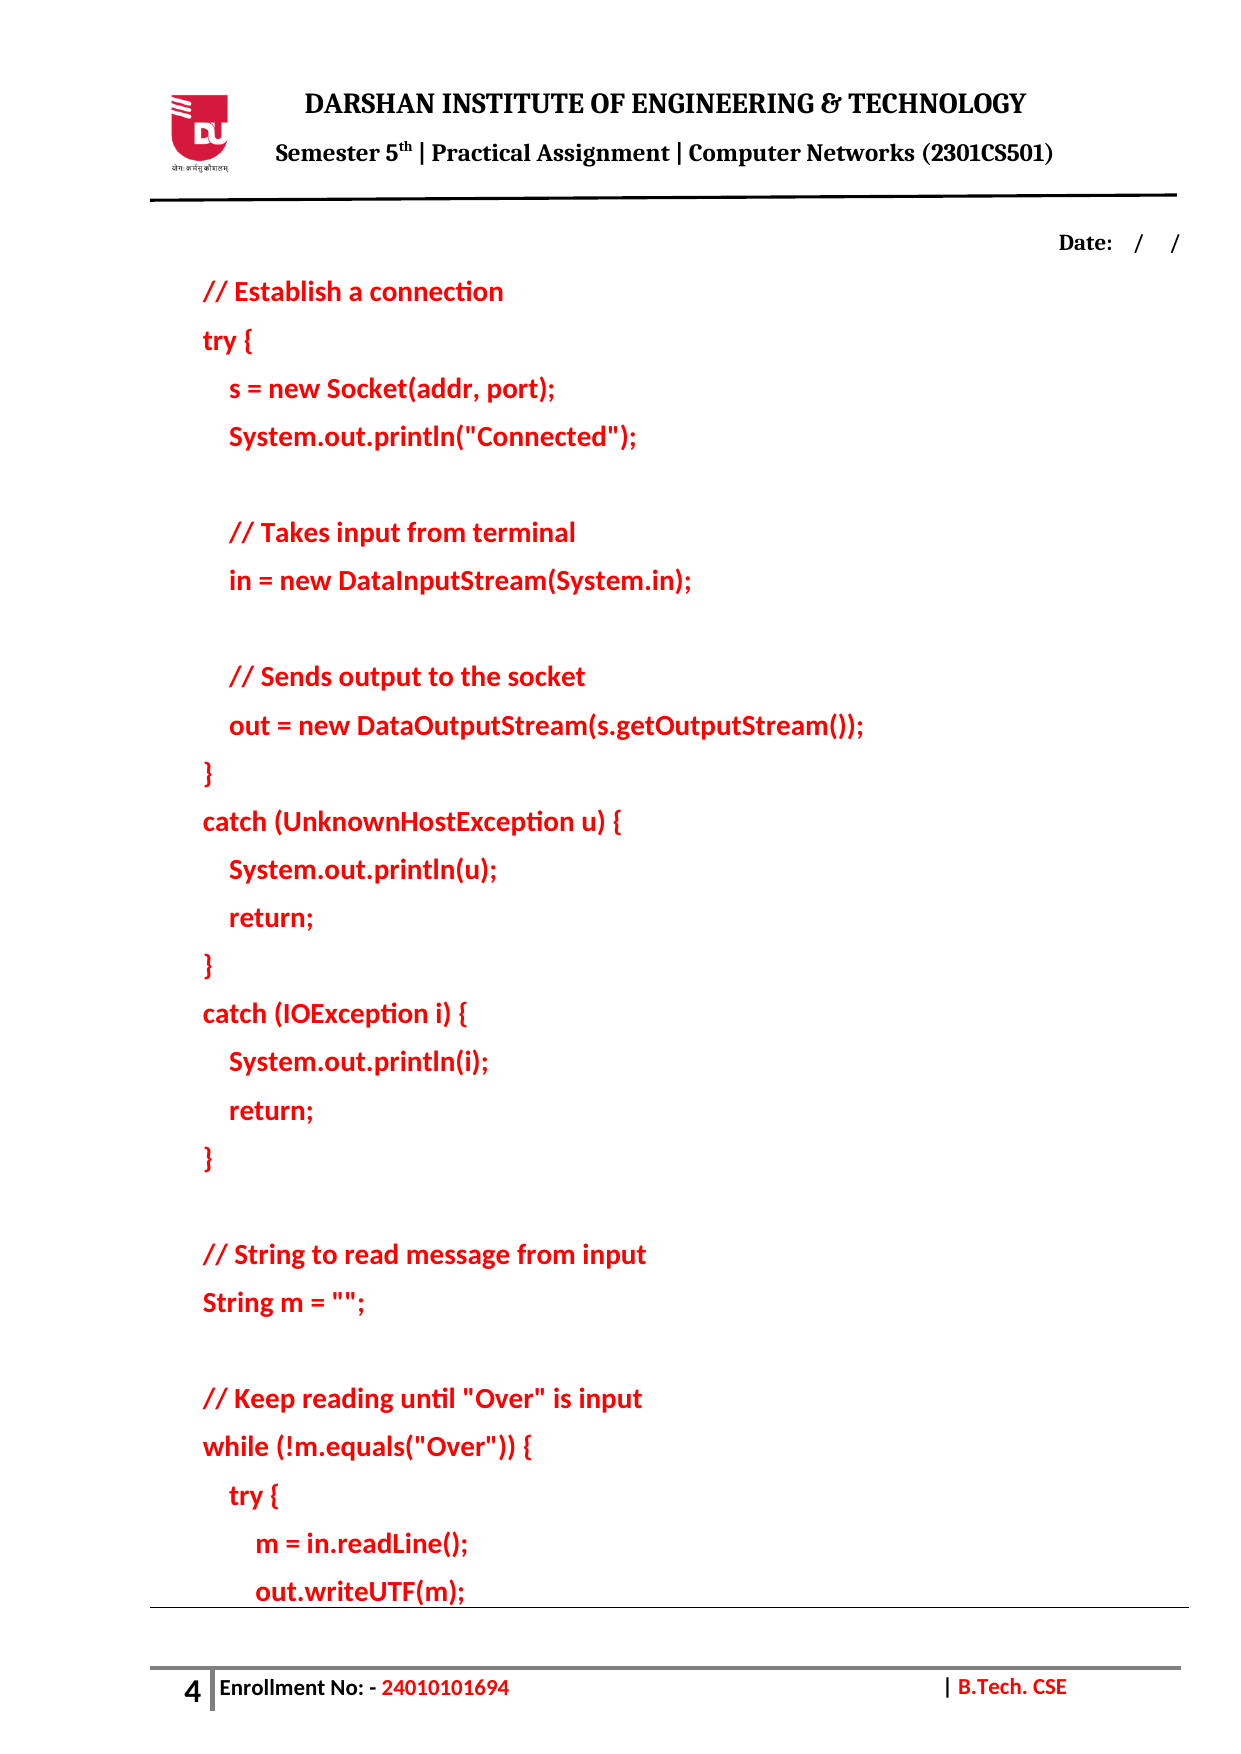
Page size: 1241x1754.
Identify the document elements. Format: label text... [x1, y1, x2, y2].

text // Establish a connection [150, 273, 1189, 309]
text catch (IOException i) { [150, 995, 1189, 1031]
text return; [150, 1092, 1189, 1127]
text System.out.println(i); [150, 1043, 1189, 1079]
text out = new DataOutputStream(s.getOutputStream()); [150, 707, 1189, 742]
text // Keep reading until "Over" is input [150, 1380, 1189, 1416]
text catch (UnknownHostException u) { [150, 803, 1189, 838]
text return; [150, 899, 1189, 935]
text // Sends output to the socket [150, 658, 1189, 694]
text while (!m.equals("Over")) { [150, 1428, 1189, 1464]
text s = new Socket(addr, port); [150, 370, 1189, 405]
text System.out.println("Connected"); [150, 418, 1189, 453]
text System.out.println(u); [150, 851, 1189, 887]
text // String to read message from input [150, 1236, 1189, 1272]
text // Takes input from terminal [150, 514, 1189, 550]
text out.writeUTF(m); [150, 1573, 1189, 1607]
picture [150, 70, 242, 197]
text in = new DataInputStream(System.in); [150, 562, 1189, 598]
text try { [150, 1477, 1189, 1512]
text } [150, 755, 1189, 790]
text String m = ""; [150, 1284, 1189, 1320]
text m = in.readLine(); [150, 1525, 1189, 1560]
text } [150, 1140, 1189, 1175]
text } [150, 947, 1189, 983]
text try { [150, 322, 1189, 357]
